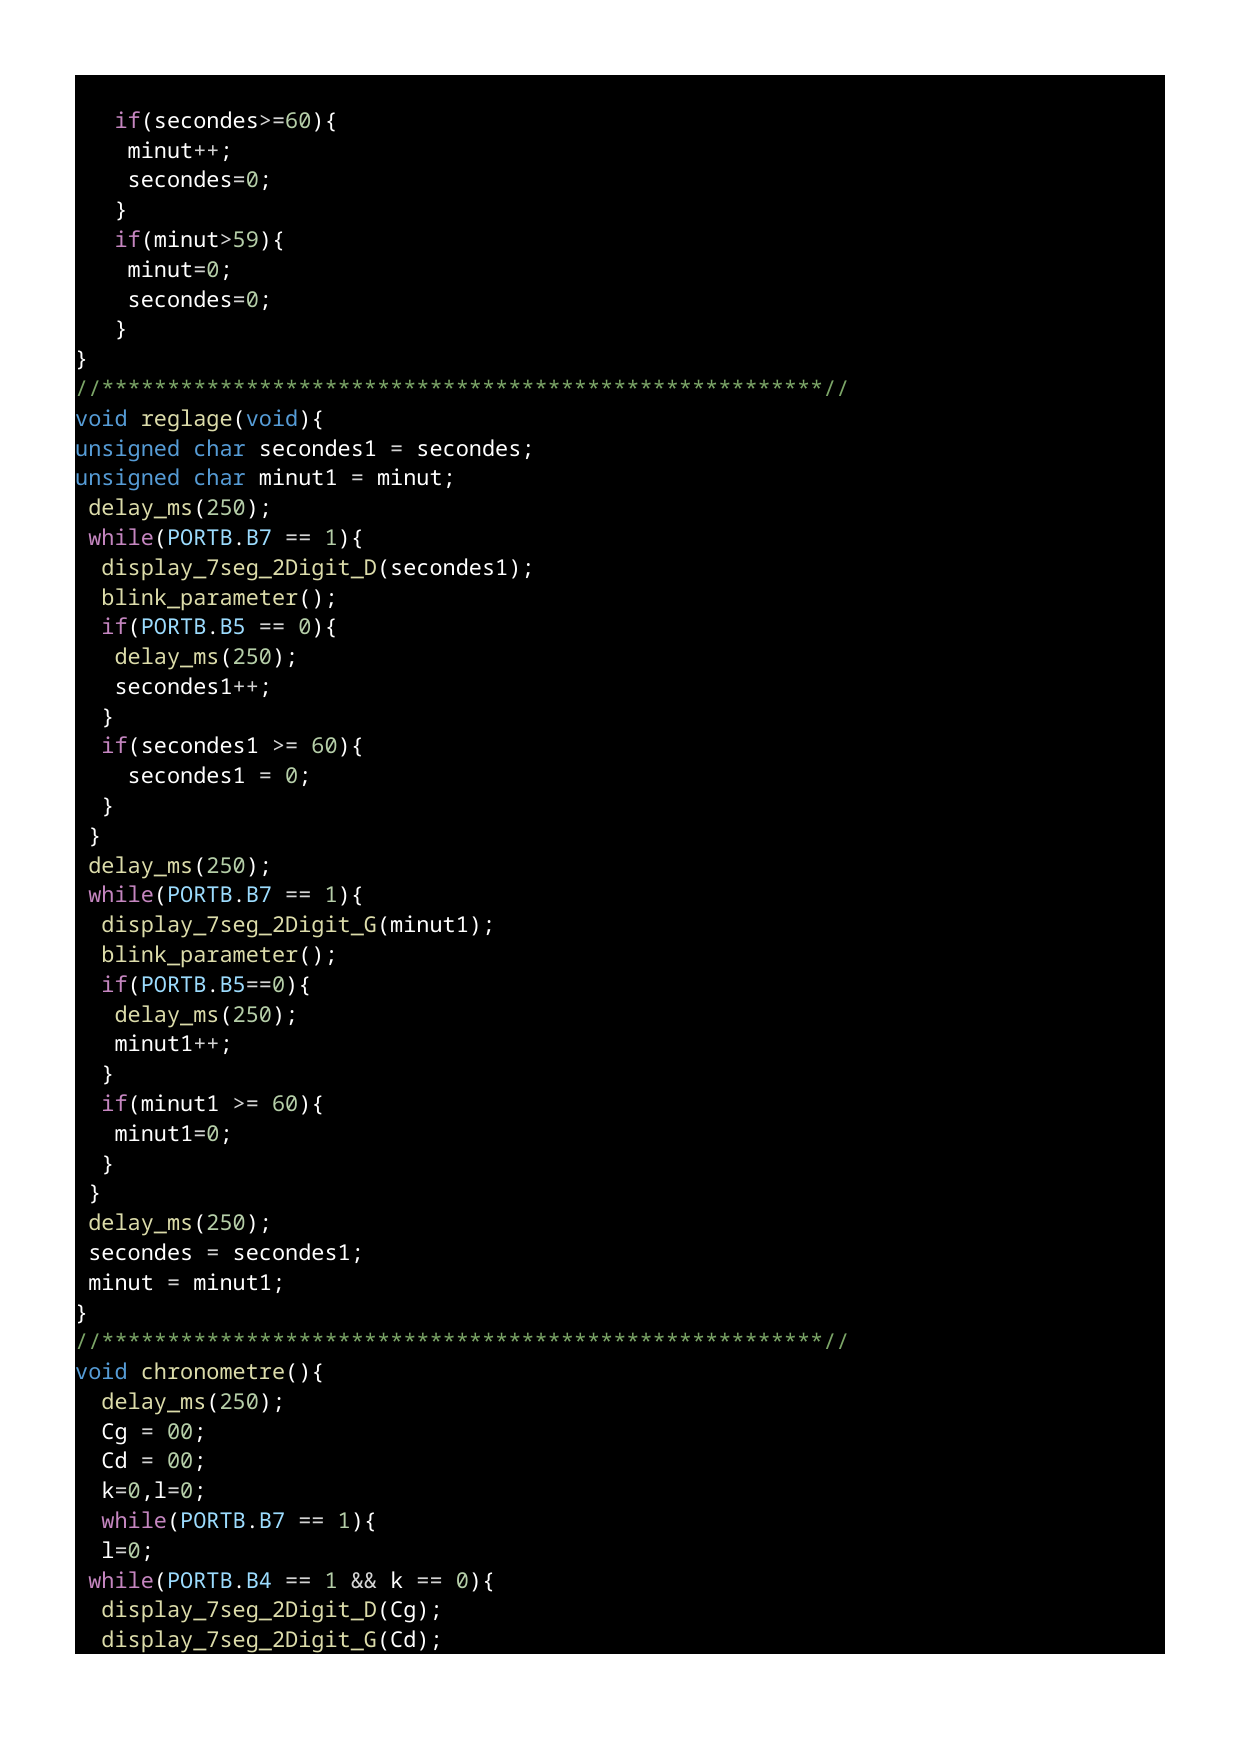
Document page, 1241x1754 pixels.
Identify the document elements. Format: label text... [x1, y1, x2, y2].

text if(PORTB.B5 == 0){ [75, 611, 1165, 641]
text secondes=0; [75, 283, 1165, 313]
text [75, 373, 1165, 403]
text delay_ms(250); [75, 1207, 1165, 1237]
text } [75, 1177, 1165, 1207]
text display_7seg_2Digit_D(secondes1); [75, 552, 1165, 581]
text unsigned char minut1 = minut; [75, 462, 1165, 492]
text } [75, 194, 1165, 224]
text display_7seg_2Digit_G(Cd); [75, 1624, 1165, 1654]
text k=0,l=0; [75, 1475, 1165, 1505]
text minut = minut1; [75, 1267, 1165, 1296]
text } [75, 313, 1165, 343]
text secondes = secondes1; [75, 1237, 1165, 1267]
text secondes1 = 0; [75, 760, 1165, 790]
text } [75, 1058, 1165, 1088]
text delay_ms(250); [75, 1386, 1165, 1416]
text } [75, 1147, 1165, 1177]
text l=0; [75, 1535, 1165, 1564]
text display_7seg_2Digit_D(Cg); [75, 1594, 1165, 1624]
text minut=0; [75, 254, 1165, 283]
text delay_ms(250); [75, 641, 1165, 671]
text while(PORTB.B7 == 1){ [75, 879, 1165, 909]
text if(PORTB.B5==0){ [75, 969, 1165, 998]
text secondes1++; [75, 671, 1165, 701]
text } [75, 1296, 1165, 1326]
text } [75, 820, 1165, 849]
text if(minut1 >= 60){ [75, 1088, 1165, 1118]
text Cg = 00; [75, 1416, 1165, 1445]
text if(minut>59){ [75, 224, 1165, 254]
text blink_parameter(); [75, 939, 1165, 969]
text delay_ms(250); [75, 492, 1165, 522]
text minut1++; [75, 1028, 1165, 1058]
text void chronometre(){ [75, 1356, 1165, 1386]
text } [75, 701, 1165, 730]
text Cd = 00; [75, 1445, 1165, 1475]
text blink_parameter(); [75, 581, 1165, 611]
text secondes=0; [75, 164, 1165, 194]
text void reglage(void){ [75, 403, 1165, 432]
text display_7seg_2Digit_G(minut1); [75, 909, 1165, 939]
text } [75, 343, 1165, 373]
text delay_ms(250); [75, 849, 1165, 879]
text while(PORTB.B4 == 1 && k == 0){ [75, 1564, 1165, 1594]
text //*******************************************************// [75, 1326, 1165, 1356]
text delay_ms(250); [75, 998, 1165, 1028]
text unsigned char secondes1 = secondes; [75, 432, 1165, 462]
text minut1=0; [75, 1118, 1165, 1147]
text if(secondes1 >= 60){ [75, 730, 1165, 760]
text while(PORTB.B7 == 1){ [75, 522, 1165, 552]
text if(secondes>=60){ [75, 105, 1165, 134]
text while(PORTB.B7 == 1){ [75, 1505, 1165, 1535]
text } [75, 790, 1165, 820]
text minut++; [75, 134, 1165, 164]
